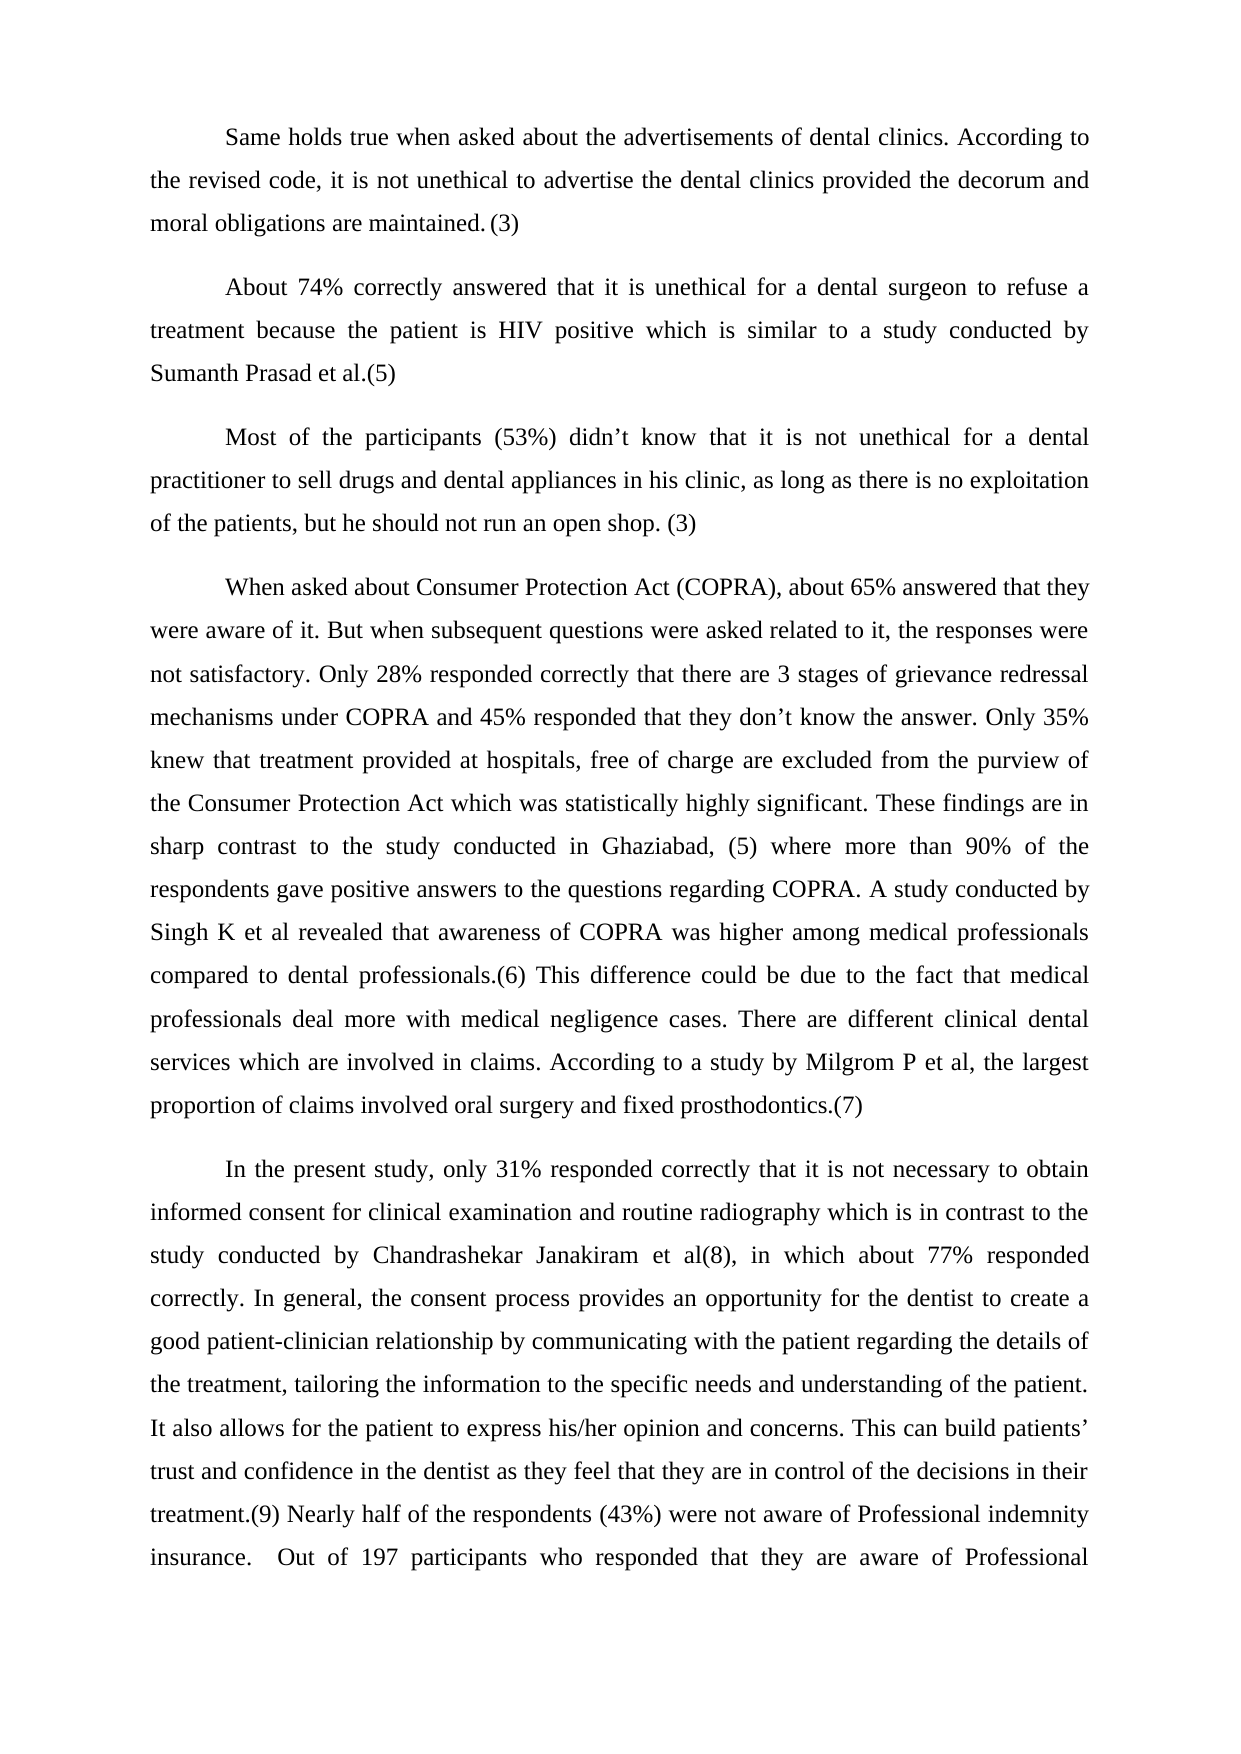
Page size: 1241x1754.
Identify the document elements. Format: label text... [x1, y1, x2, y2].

text When asked about Consumer Protection Act (COPRA), about 65% answered that they were aware of it. But when subsequent questions were asked related to it, the responses were not satisfactory. Only 28% responded correctly that there are 3 stages of grievance redressal mechanisms under COPRA and 45% responded that they don’t know the answer. Only 35% knew that treatment provided at hospitals, free of charge are excluded from the purview of the Consumer Protection Act which was statistically highly significant. These findings are in sharp contrast to the study conducted in Ghaziabad, (5) where more than 90% of the respondents gave positive answers to the questions regarding COPRA. A study conducted by Singh K et al revealed that awareness of COPRA was higher among medical professionals compared to dental professionals.(6) This difference could be due to the fact that medical professionals deal more with medical negligence cases. There are different clinical dental services which are involved in claims. According to a study by Milgrom P et al, the largest proportion of claims involved oral surgery and fixed prosthodontics.(7) [150, 572, 1090, 1119]
text About 74% correctly answered that it is unethical for a dental surgeon to refuse a treatment because the patient is HIV positive which is similar to a study conducted by Sumanth Prasad et al.(5) [150, 272, 1090, 387]
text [150, 1154, 1090, 1571]
text Most of the participants (53%) didn’t know that it is not unethical for a dental practitioner to sell drugs and dental appliances in his clinic, as long as there is no exploitation of the patients, but he should not run an open shop. (3) [150, 422, 1090, 537]
text Same holds true when asked about the advertisements of dental clinics. According to the revised code, it is not unethical to advertise the dental clinics provided the decorum and moral obligations are maintained. (3) [150, 122, 1090, 237]
